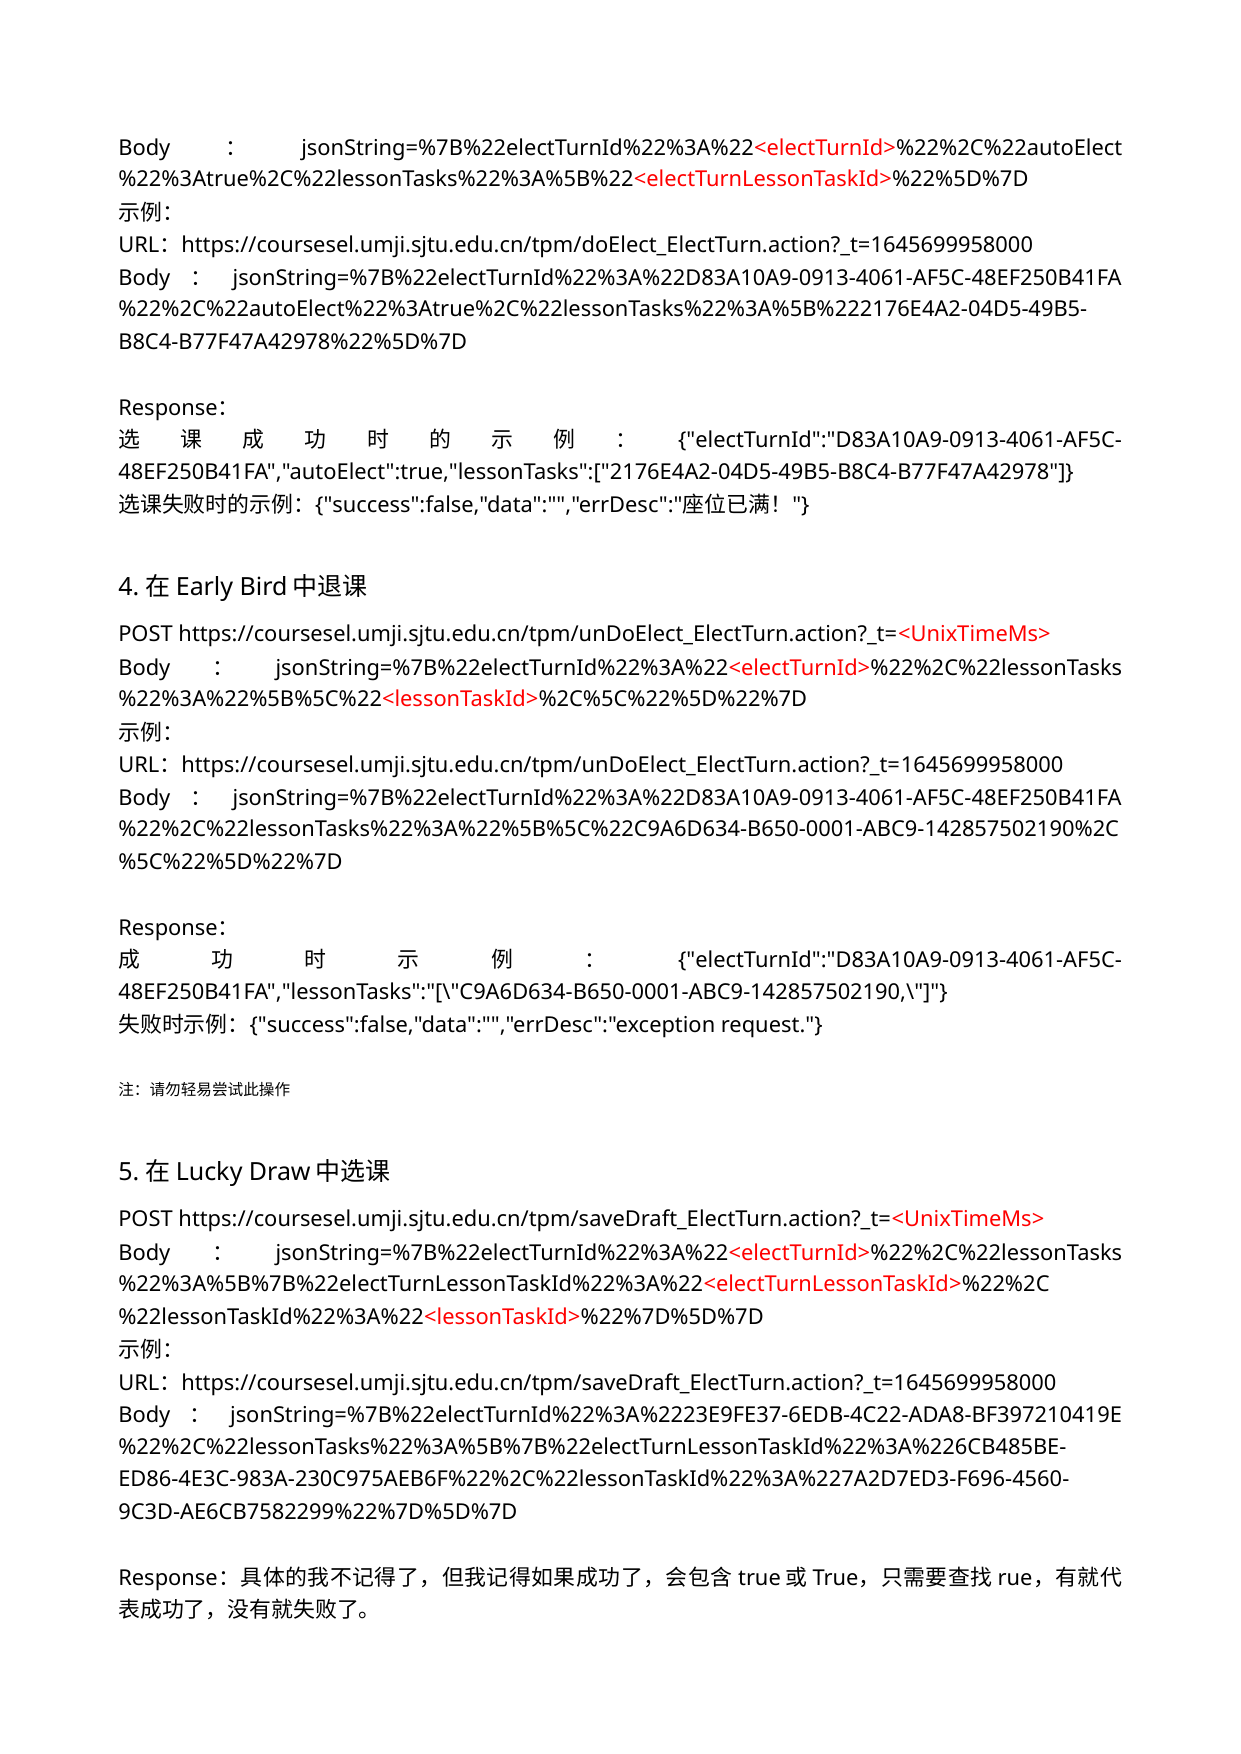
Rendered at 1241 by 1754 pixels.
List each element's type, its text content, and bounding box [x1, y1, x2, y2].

text 选课成功时的示例：{"electTurnId":"D83A10A9-0913-4061-AF5C-48EF250B41FA","autoElect":true,"lessonTasks":["2176E4A2-04D5-49B5-B8C4-B77F47A42978"]} [118, 422, 1122, 487]
text 示例： [118, 1332, 1122, 1364]
text Body：jsonString=%7B%22electTurnId%22%3A%22<electTurnId>%22%2C%22lessonTasks%22%3A%5B%7B%22electTurnLessonTaskId%22%3A%22<electTurnLessonTaskId>%22%2C%22lessonTaskId%22%3A%22<lessonTaskId>%22%7D%5D%7D [118, 1234, 1122, 1332]
text Response： [118, 909, 1122, 942]
text Body：jsonString=%7B%22electTurnId%22%3A%22D83A10A9-0913-4061-AF5C-48EF250B41FA%22%2C%22autoElect%22%3Atrue%2C%22lessonTasks%22%3A%5B%222176E4A2-04D5-49B5-B8C4-B77F47A42978%22%5D%7D [118, 259, 1122, 357]
text Body：jsonString=%7B%22electTurnId%22%3A%22<electTurnId>%22%2C%22autoElect%22%3Atrue%2C%22lessonTasks%22%3A%5B%22<electTurnLessonTaskId>%22%5D%7D [118, 129, 1122, 194]
text 4. 在Early Bird中退课 [118, 552, 1122, 617]
text 注：请勿轻易尝试此操作 [118, 1072, 1122, 1104]
text 失败时示例：{"success":false,"data":"","errDesc":"exception request."} [118, 1007, 1122, 1039]
text 示例： [118, 714, 1122, 747]
text Body：jsonString=%7B%22electTurnId%22%3A%2223E9FE37-6EDB-4C22-ADA8-BF397210419E%22%2C%22lessonTasks%22%3A%5B%7B%22electTurnLessonTaskId%22%3A%226CB485BE-ED86-4E3C-983A-230C975AEB6F%22%2C%22lessonTaskId%22%3A%227A2D7ED3-F696-4560-9C3D-AE6CB7582299%22%7D%5D%7D [118, 1397, 1122, 1527]
text 示例： [118, 194, 1122, 227]
text Body：jsonString=%7B%22electTurnId%22%3A%22D83A10A9-0913-4061-AF5C-48EF250B41FA%22%2C%22lessonTasks%22%3A%22%5B%5C%22C9A6D634-B650-0001-ABC9-142857502190%2C%5C%22%5D%22%7D [118, 779, 1122, 877]
text 成功时示例：{"electTurnId":"D83A10A9-0913-4061-AF5C-48EF250B41FA","lessonTasks":"[\"C9A6D634-B650-0001-ABC9-142857502190,\"]"} [118, 942, 1122, 1007]
text Response： [118, 389, 1122, 422]
text URL：https://coursesel.umji.sjtu.edu.cn/tpm/unDoElect_ElectTurn.action?_t=1645699958000 [118, 747, 1122, 779]
text URL：https://coursesel.umji.sjtu.edu.cn/tpm/doElect_ElectTurn.action?_t=1645699958000 [118, 227, 1122, 259]
text 选课失败时的示例：{"success":false,"data":"","errDesc":"座位已满！"} [118, 487, 1122, 519]
text Body：jsonString=%7B%22electTurnId%22%3A%22<electTurnId>%22%2C%22lessonTasks%22%3A%22%5B%5C%22<lessonTaskId>%2C%5C%22%5D%22%7D [118, 649, 1122, 714]
text URL：https://coursesel.umji.sjtu.edu.cn/tpm/saveDraft_ElectTurn.action?_t=1645699958000 [118, 1364, 1122, 1397]
text Response：具体的我不记得了，但我记得如果成功了，会包含true或True，只需要查找rue，有就代表成功了，没有就失败了。 [118, 1559, 1122, 1624]
text 5. 在Lucky Draw中选课 [118, 1137, 1122, 1202]
text POST https://coursesel.umji.sjtu.edu.cn/tpm/unDoElect_ElectTurn.action?_t=<UnixTimeMs> [118, 617, 1122, 649]
text POST https://coursesel.umji.sjtu.edu.cn/tpm/saveDraft_ElectTurn.action?_t=<UnixTimeMs> [118, 1202, 1122, 1234]
